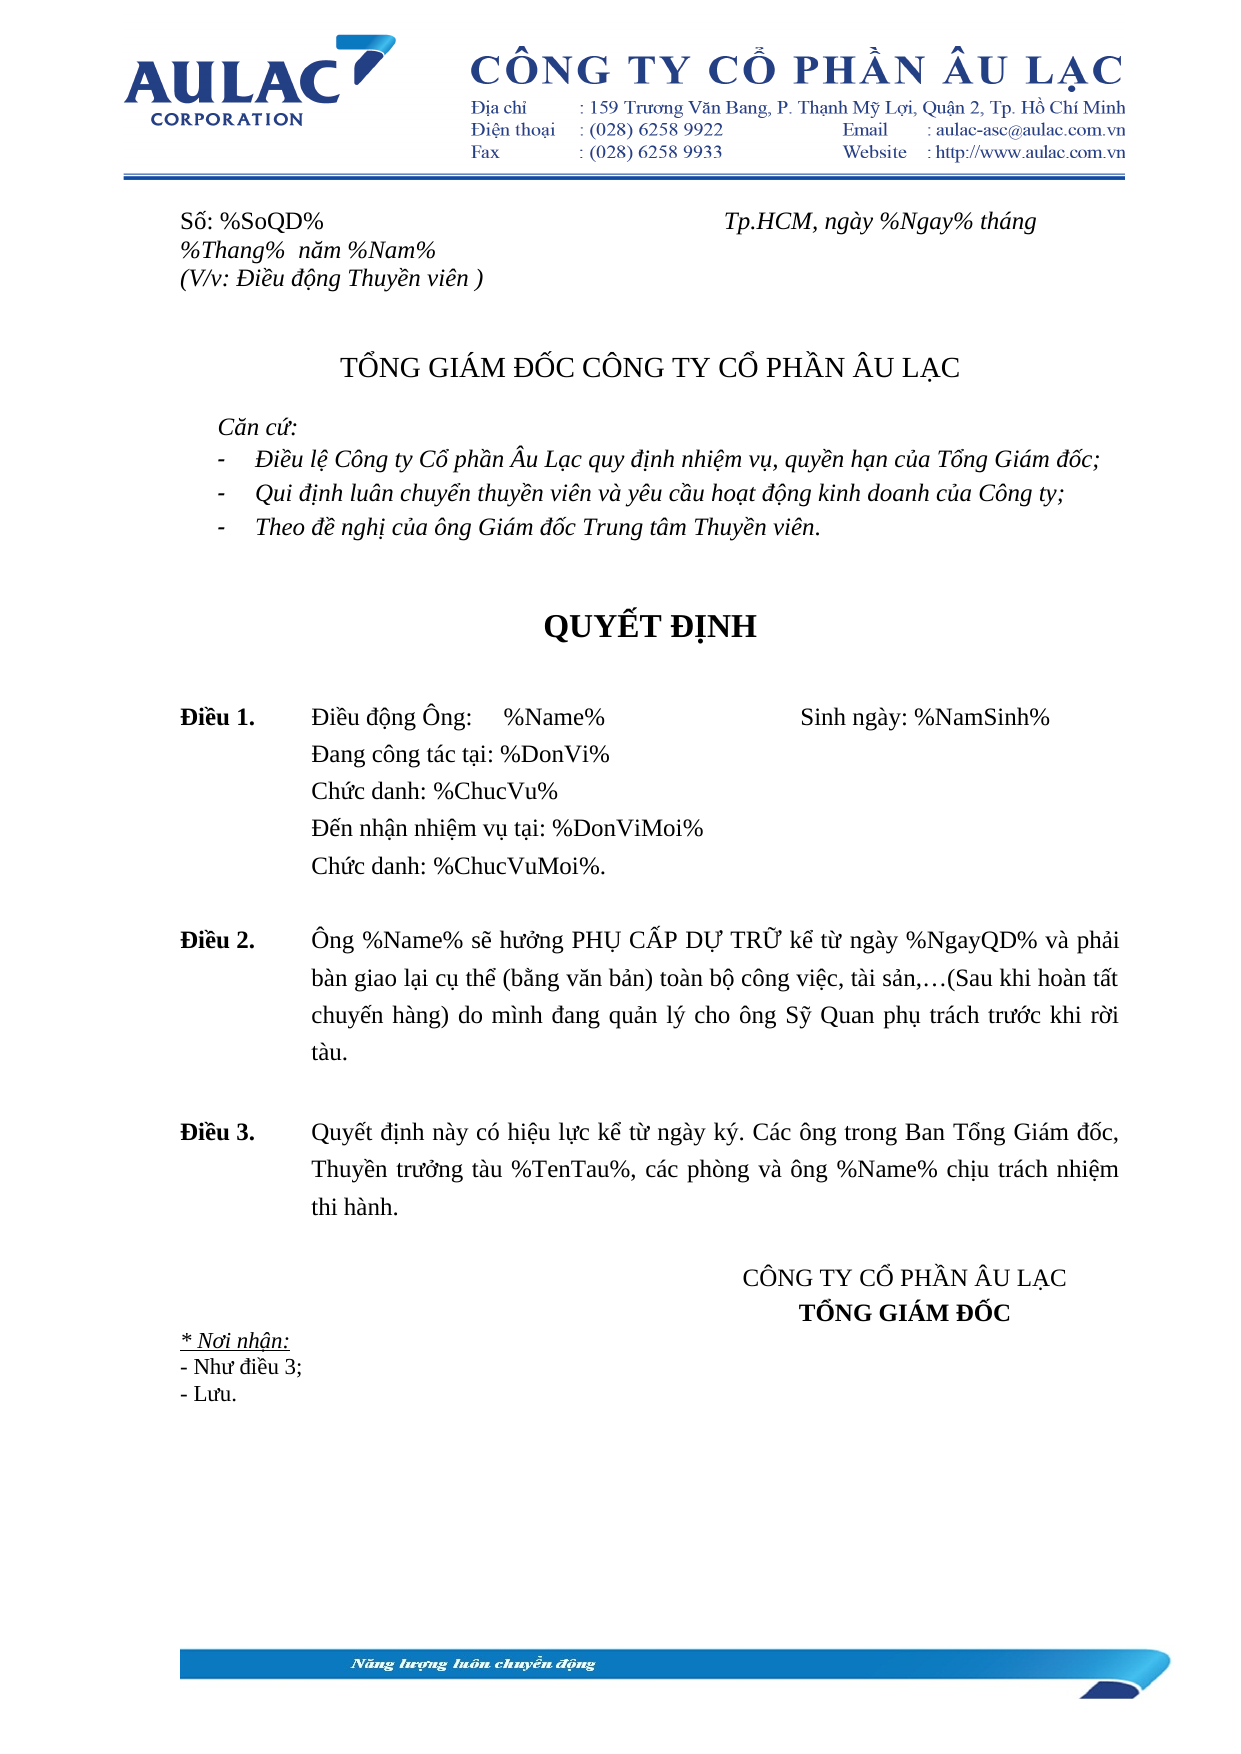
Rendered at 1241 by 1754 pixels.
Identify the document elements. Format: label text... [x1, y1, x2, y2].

text - Như điều 3; [180, 1353, 1120, 1379]
subtitle TỔNG GIÁM ĐỐC [180, 1298, 1120, 1327]
text Đến nhận nhiệm vụ tại: %DonViMoi% [180, 813, 1120, 842]
list Điều lệ Công ty Cổ phần Âu Lạc quy định nhiệm vụ, quyền hạn của Tổng Giám đốc; [217, 441, 1120, 475]
text Chức danh: %ChucVuMoi%. [180, 851, 1120, 879]
text Đang công tác tại: %DonVi% [180, 739, 1120, 768]
picture [180, 1645, 1182, 1699]
text * Nơi nhận: [180, 1327, 1120, 1353]
text Số: %SoQD% Tp.HCM, ngày %Ngay% tháng %Thang% năm %Nam% [180, 206, 1120, 263]
picture [123, 7, 1125, 180]
text TỔNG GIÁM ĐỐC CÔNG TY CỔ PHẦN ÂU LẠC [180, 350, 1120, 383]
text Điều 3. Quyết định này có hiệu lực kể từ ngày ký. Các ông trong Ban Tổng Giám đốc, Thuyền trưởng tàu %TenTau%, các phòng và ông %Name% chịu trách nhiệm thi hành. [161, 1117, 1120, 1221]
list Qui định luân chuyển thuyền viên và yêu cầu hoạt động kinh doanh của Công ty; [217, 475, 1120, 509]
text Căn cứ: [217, 412, 1120, 441]
text CÔNG TY CỔ PHẦN ÂU LẠC [180, 1263, 1120, 1292]
text (V/v: Điều động Thuyền viên ) [180, 263, 1120, 292]
text Chức danh: %ChucVu% [180, 776, 1120, 805]
text - Lưu. [180, 1379, 1120, 1406]
text Điều 2. Ông %Name% sẽ hưởng PHỤ CẤP DỰ TRỮ kể từ ngày %NgayQD% và phải bàn giao lại cụ thể (bằng văn bản) toàn bộ công việc, tài sản,…(Sau khi hoàn tất chuyến hàng) do mình đang quản lý cho ông Sỹ Quan phụ trách trước khi rời tàu. [180, 925, 1120, 1066]
list Theo đề nghị của ông Giám đốc Trung tâm Thuyền viên. [217, 509, 1120, 543]
subtitle QUYẾT ĐỊNH [180, 606, 1120, 644]
text Điều 1. Điều động Ông: %Name% Sinh ngày: %NamSinh% [180, 702, 1120, 730]
